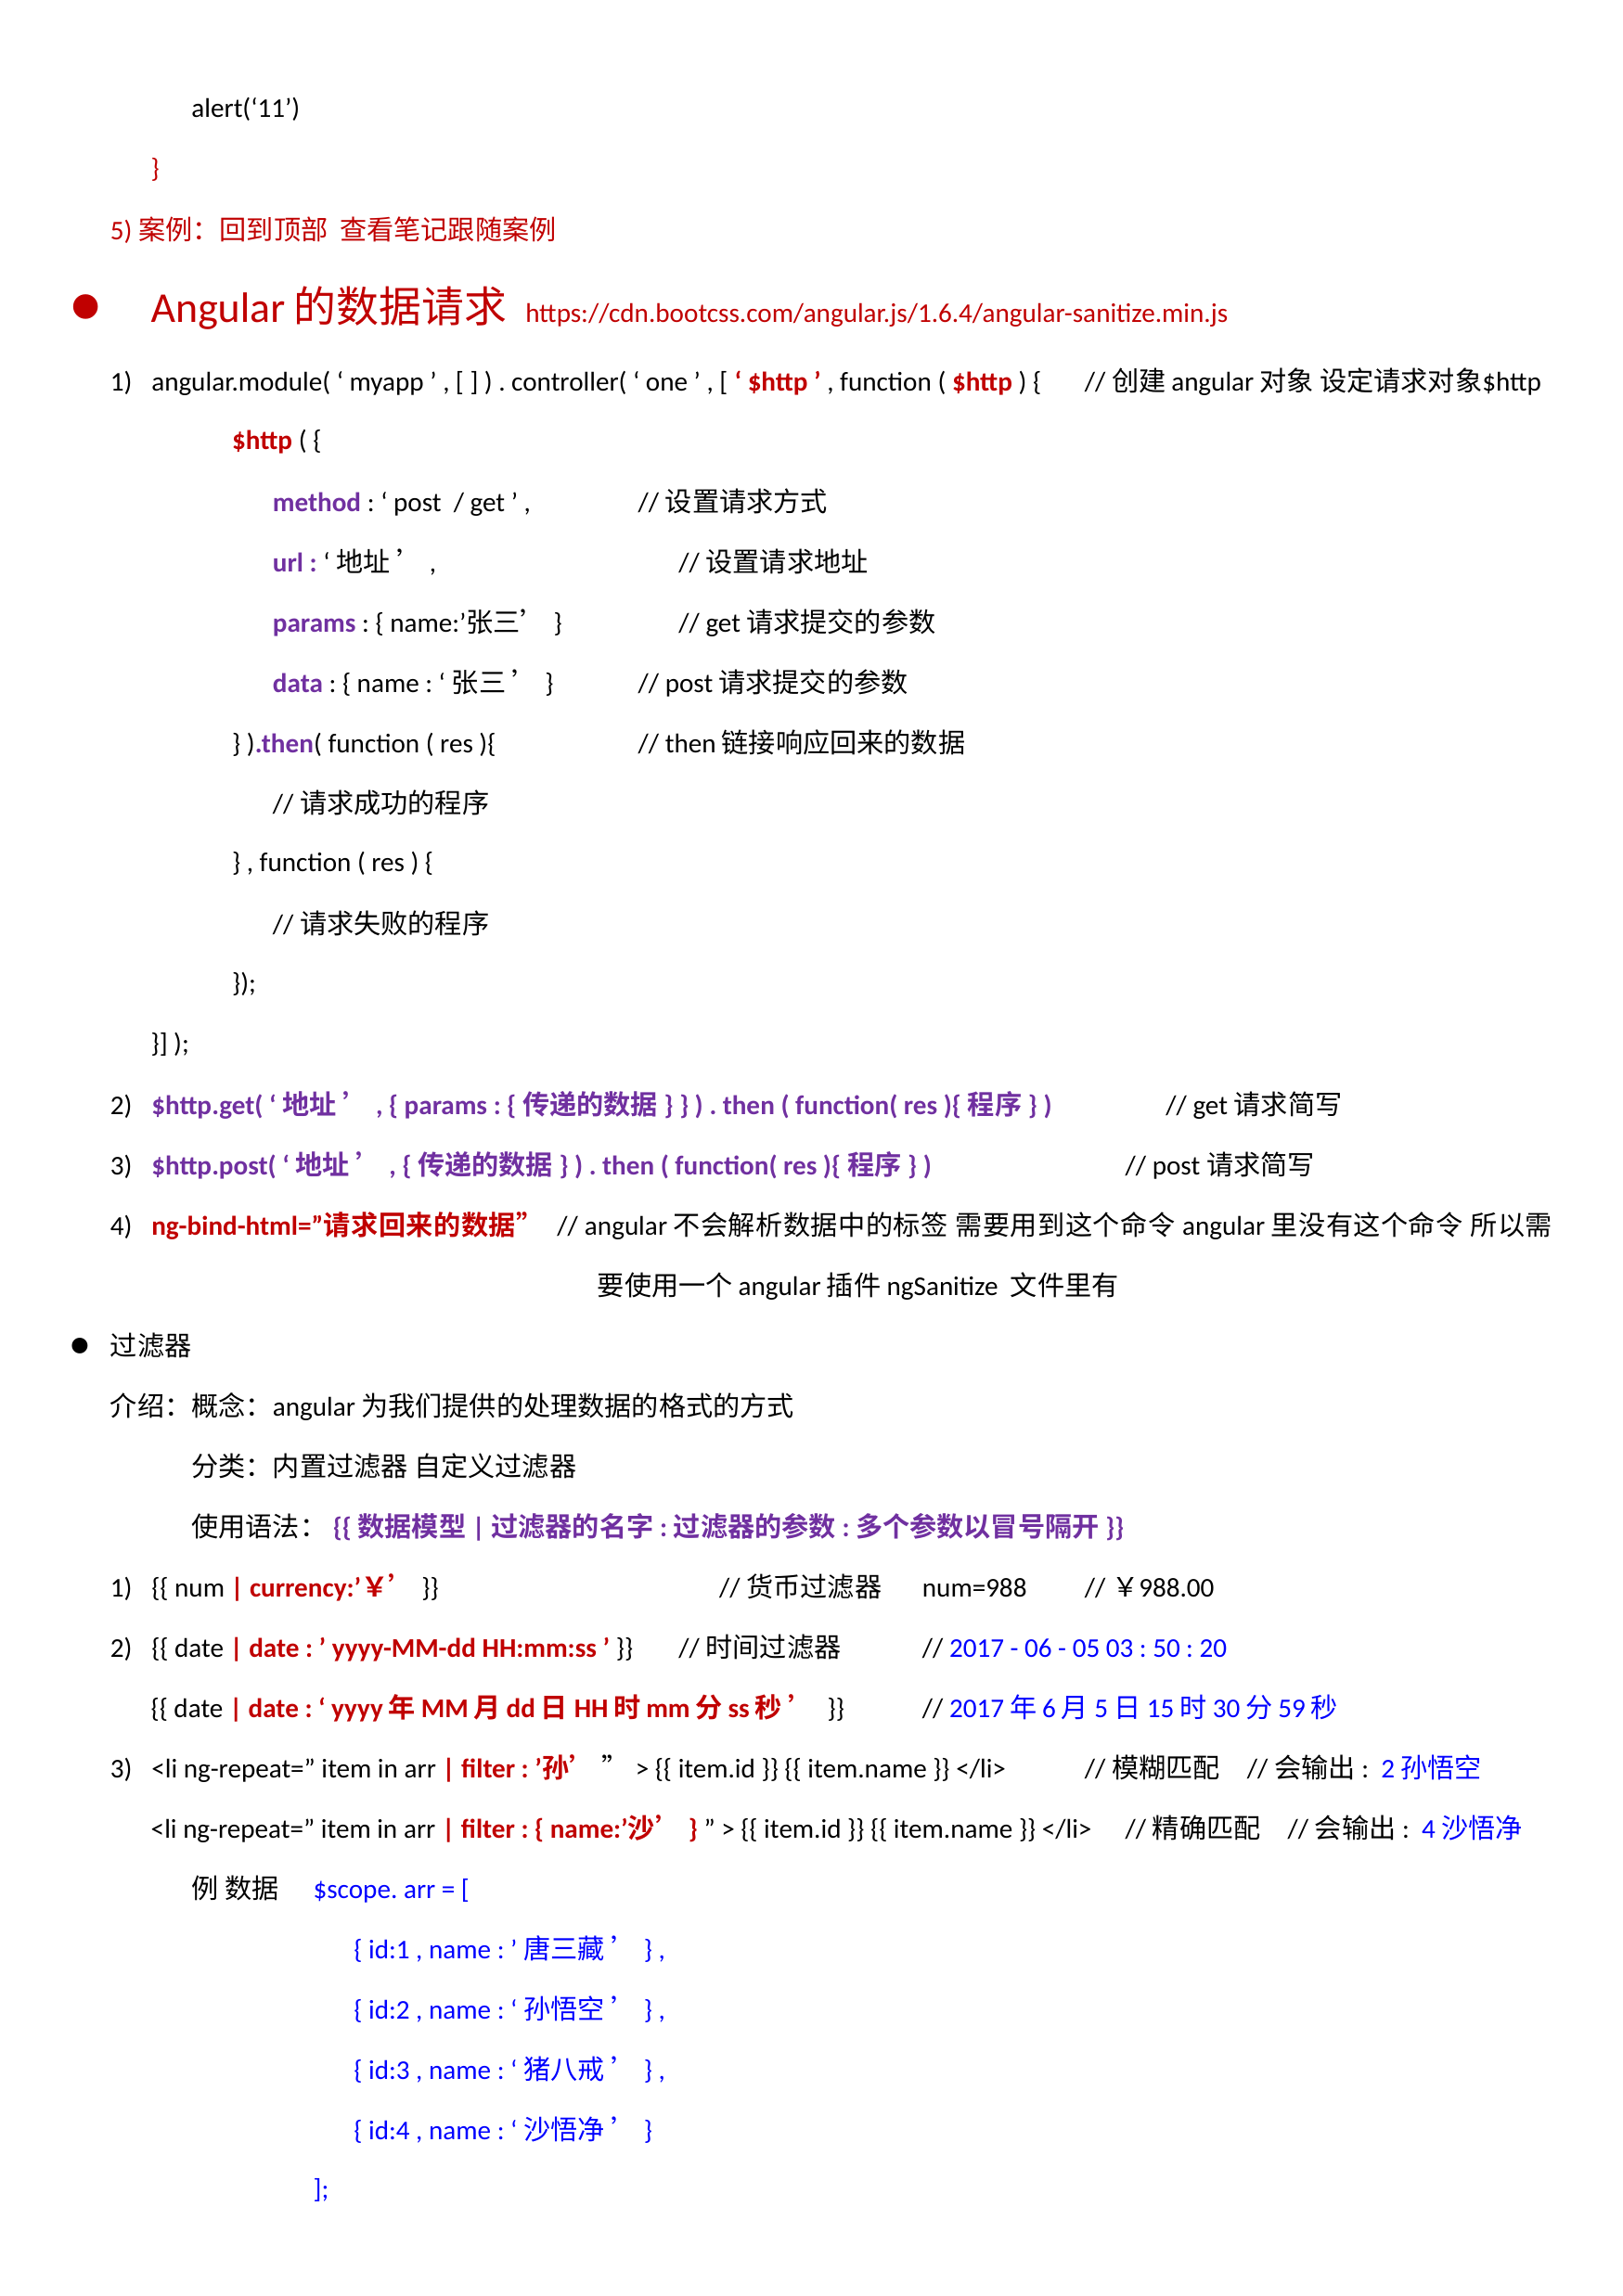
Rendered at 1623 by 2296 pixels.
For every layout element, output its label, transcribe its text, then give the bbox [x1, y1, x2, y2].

list $http.post( ‘ 地址 ’ , { 传递的数据 } ) . then ( function( res ){ 程序 } ) // post 请求简写 [110, 1133, 1552, 1193]
list 介绍：概念：angular为我们提供的处理数据的格式的方式 [110, 1374, 1552, 1434]
list } , function ( res ) { [191, 831, 1552, 891]
list { id:3 , name : ‘ 猪八戒 ’ } , [313, 2037, 1552, 2097]
list {{ num | currency:’￥’ }} // 货币过滤器 num=988 // ￥988.00 [110, 1555, 1552, 1615]
list <li ng-repeat=” item in arr | filter : ’孙’ ” > {{ item.id }} {{ item.name }} </li> // 模糊匹配 // 会输出 : 2 孙悟空 [110, 1736, 1552, 1796]
list method : ‘ post / get ’ , // 设置请求方式 [232, 469, 1552, 530]
list // 请求成功的程序 [232, 771, 1552, 831]
list $http.get( ‘ 地址 ’ , { params : { 传递的数据 } } ) . then ( function( res ){ 程序 } ) // get 请求简写 [110, 1072, 1552, 1133]
list ]; [273, 2158, 1552, 2218]
list 分类：内置过滤器 自定义过滤器 [150, 1434, 1552, 1494]
list // 请求失败的程序 [232, 891, 1552, 952]
list { id:4 , name : ‘ 沙悟净 ’ } [313, 2097, 1552, 2158]
list <li ng-repeat=” item in arr | filter : { name:’沙’ } ” > {{ item.id }} {{ item.name }} </li> // 精确匹配 // 会输出 : 4 沙悟净 [150, 1796, 1552, 1856]
list 使用语法： {{ 数据模型 | 过滤器的名字 : 过滤器的参数 : 多个参数以冒号隔开 }} [150, 1494, 1552, 1555]
list ng-bind-html=”请求回来的数据” // angular不会解析数据中的标签 需要用到这个命令 angular里没有这个命令 所以需 要使用一个angular插件 ngSanitize 文件里有 [110, 1193, 1552, 1314]
list url : ‘ 地址 ’ , // 设置请求地址 [232, 530, 1552, 590]
list params : { name:’张三’ } // get请求提交的参数 [232, 590, 1552, 650]
list data : { name : ‘ 张三 ’ } // post请求提交的参数 [232, 650, 1552, 711]
list }] ); [110, 1012, 1552, 1072]
list } ).then( function ( res ){ // then链接响应回来的数据 [191, 711, 1552, 771]
list {{ date | date : ’ yyyy-MM-dd HH:mm:ss ’ }} // 时间过滤器 // 2017 - 06 - 05 03 : 50 : 20 [110, 1615, 1552, 1675]
list {{ date | date : ‘ yyyy年MM月dd日 HH时mm分ss秒 ’ }} // 2017年6月 5日 15时 30分59秒 [110, 1675, 1552, 1736]
list 过滤器 [70, 1314, 1552, 1374]
list Angular的数据请求 https://cdn.bootcss.com/angular.js/1.6.4/angular-sanitize.min.js [70, 258, 1552, 349]
list 例 数据 $scope. arr = [ [150, 1856, 1552, 1917]
list { id:1 , name : ’ 唐三藏 ’ } , [313, 1917, 1552, 1977]
list { id:2 , name : ‘ 孙悟空 ’ } , [313, 1977, 1552, 2037]
list }); [191, 952, 1552, 1012]
list } [150, 137, 1552, 198]
list $http ( { [191, 409, 1552, 469]
list alert(‘11’) [150, 77, 1552, 137]
list angular.module( ‘ myapp ’ , [ ] ) . controller( ‘ one ’ , [ ‘ $http ’ , function ( $http ) { // 创建angular对象 设定请求对象$http [110, 349, 1552, 409]
list 5) 案例：回到顶部 查看笔记跟随案例 [70, 198, 1552, 258]
